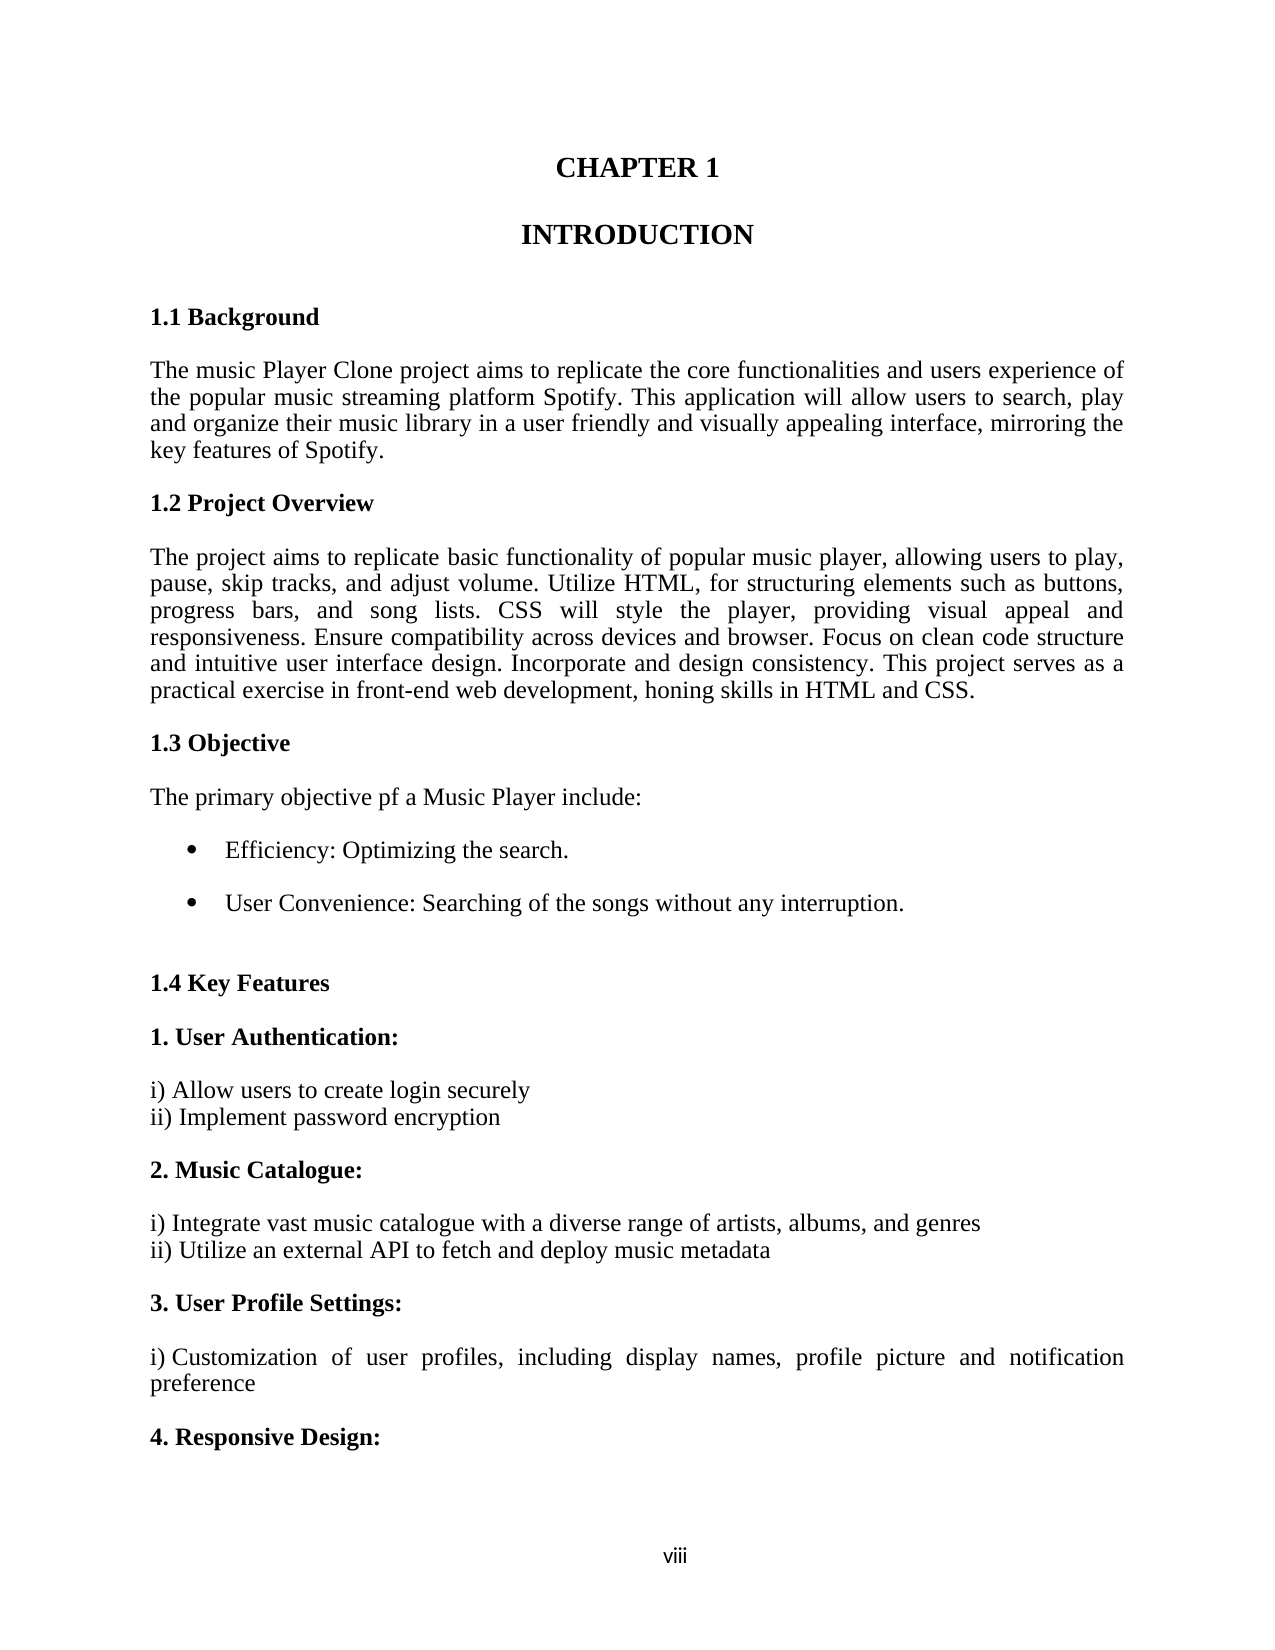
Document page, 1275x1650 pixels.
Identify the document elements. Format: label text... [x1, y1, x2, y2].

list User Convenience: Searching of the songs without any interruption. [187, 891, 1125, 917]
list Implement password encryption [150, 1104, 1125, 1131]
list Objective [150, 731, 1125, 757]
list User Profile Settings: [150, 1291, 1125, 1317]
text CHAPTER 1 [150, 150, 1125, 183]
list Responsive Design: [150, 1424, 1125, 1451]
list Utilize an external API to fetch and deploy music metadata [150, 1237, 1125, 1264]
list Background [150, 304, 1125, 331]
list Key Features [150, 971, 1125, 997]
list Music Catalogue: [150, 1157, 1125, 1184]
text INTRODUCTION [150, 217, 1125, 251]
text The primary objective pf a Music Player include: [150, 784, 1125, 811]
text The project aims to replicate basic functionality of popular music player, allowing users to play, pause, skip tracks, and adjust volume. Utilize HTML, for structuring elements such as buttons, progress bars, and song lists. CSS will style the player, providing visual appeal and responsiveness. Ensure compatibility across devices and browser. Focus on clean code structure and intuitive user interface design. Incorporate and design consistency. This project serves as a practical exercise in front-end web development, honing skills in HTML and CSS. [150, 544, 1125, 704]
list Allow users to create login securely [150, 1077, 1125, 1104]
list Integrate vast music catalogue with a diverse range of artists, albums, and genres [150, 1211, 1125, 1237]
list User Authentication: [150, 1024, 1125, 1051]
text The music Player Clone project aims to replicate the core functionalities and users experience of the popular music streaming platform Spotify. This application will allow users to search, play and organize their music library in a user friendly and visually appealing interface, mirroring the key features of Spotify. [150, 357, 1125, 464]
list Project Overview [150, 491, 1125, 517]
list Customization of user profiles, including display names, profile picture and notification preference [150, 1344, 1125, 1397]
list Efficiency: Optimizing the search. [187, 837, 1125, 864]
